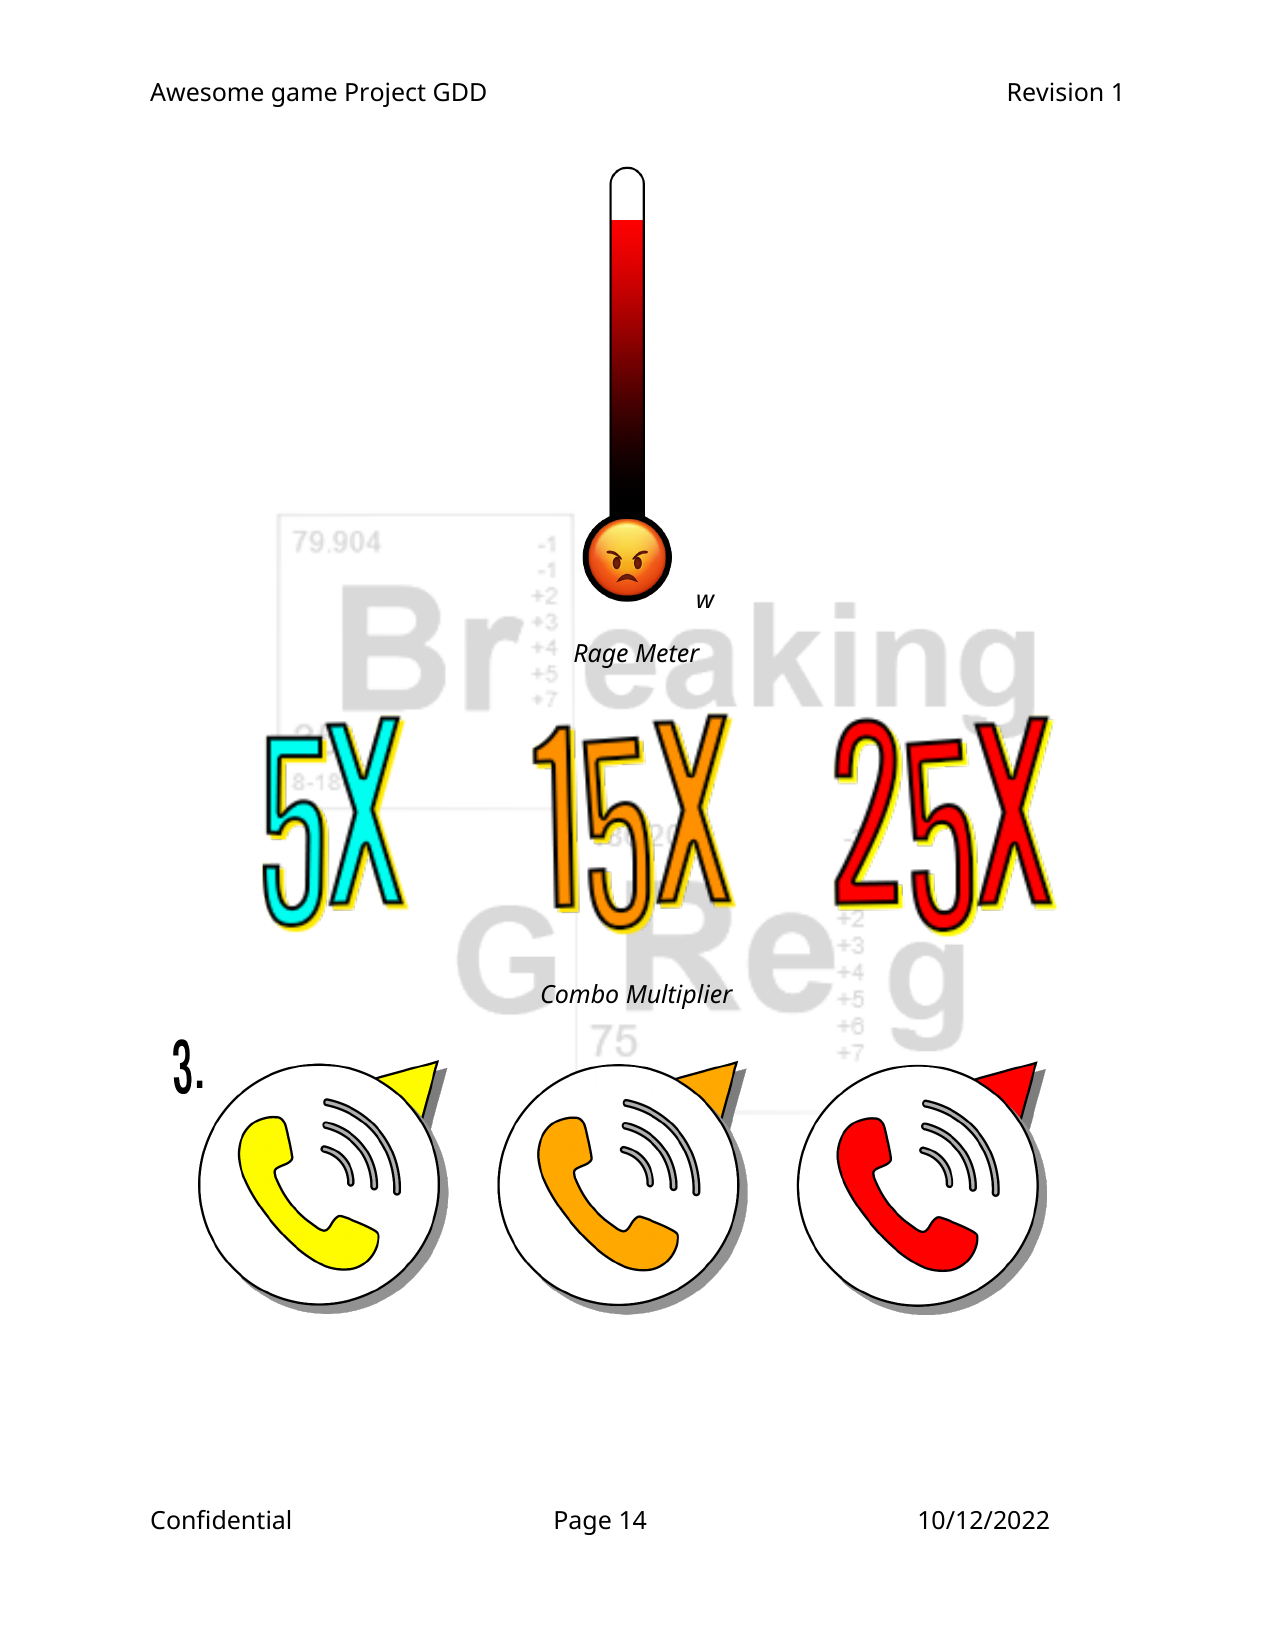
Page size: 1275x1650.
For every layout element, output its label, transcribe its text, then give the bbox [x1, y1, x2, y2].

table_cell [150, 1021, 1125, 1356]
table_cell [150, 681, 1125, 966]
table_cell Rage Meter [150, 626, 1125, 681]
picture [205, 691, 1071, 956]
table_cell Combo Multiplier [150, 966, 1125, 1021]
table_header w [150, 150, 1125, 626]
picture [161, 1031, 1114, 1346]
picture [558, 160, 696, 608]
